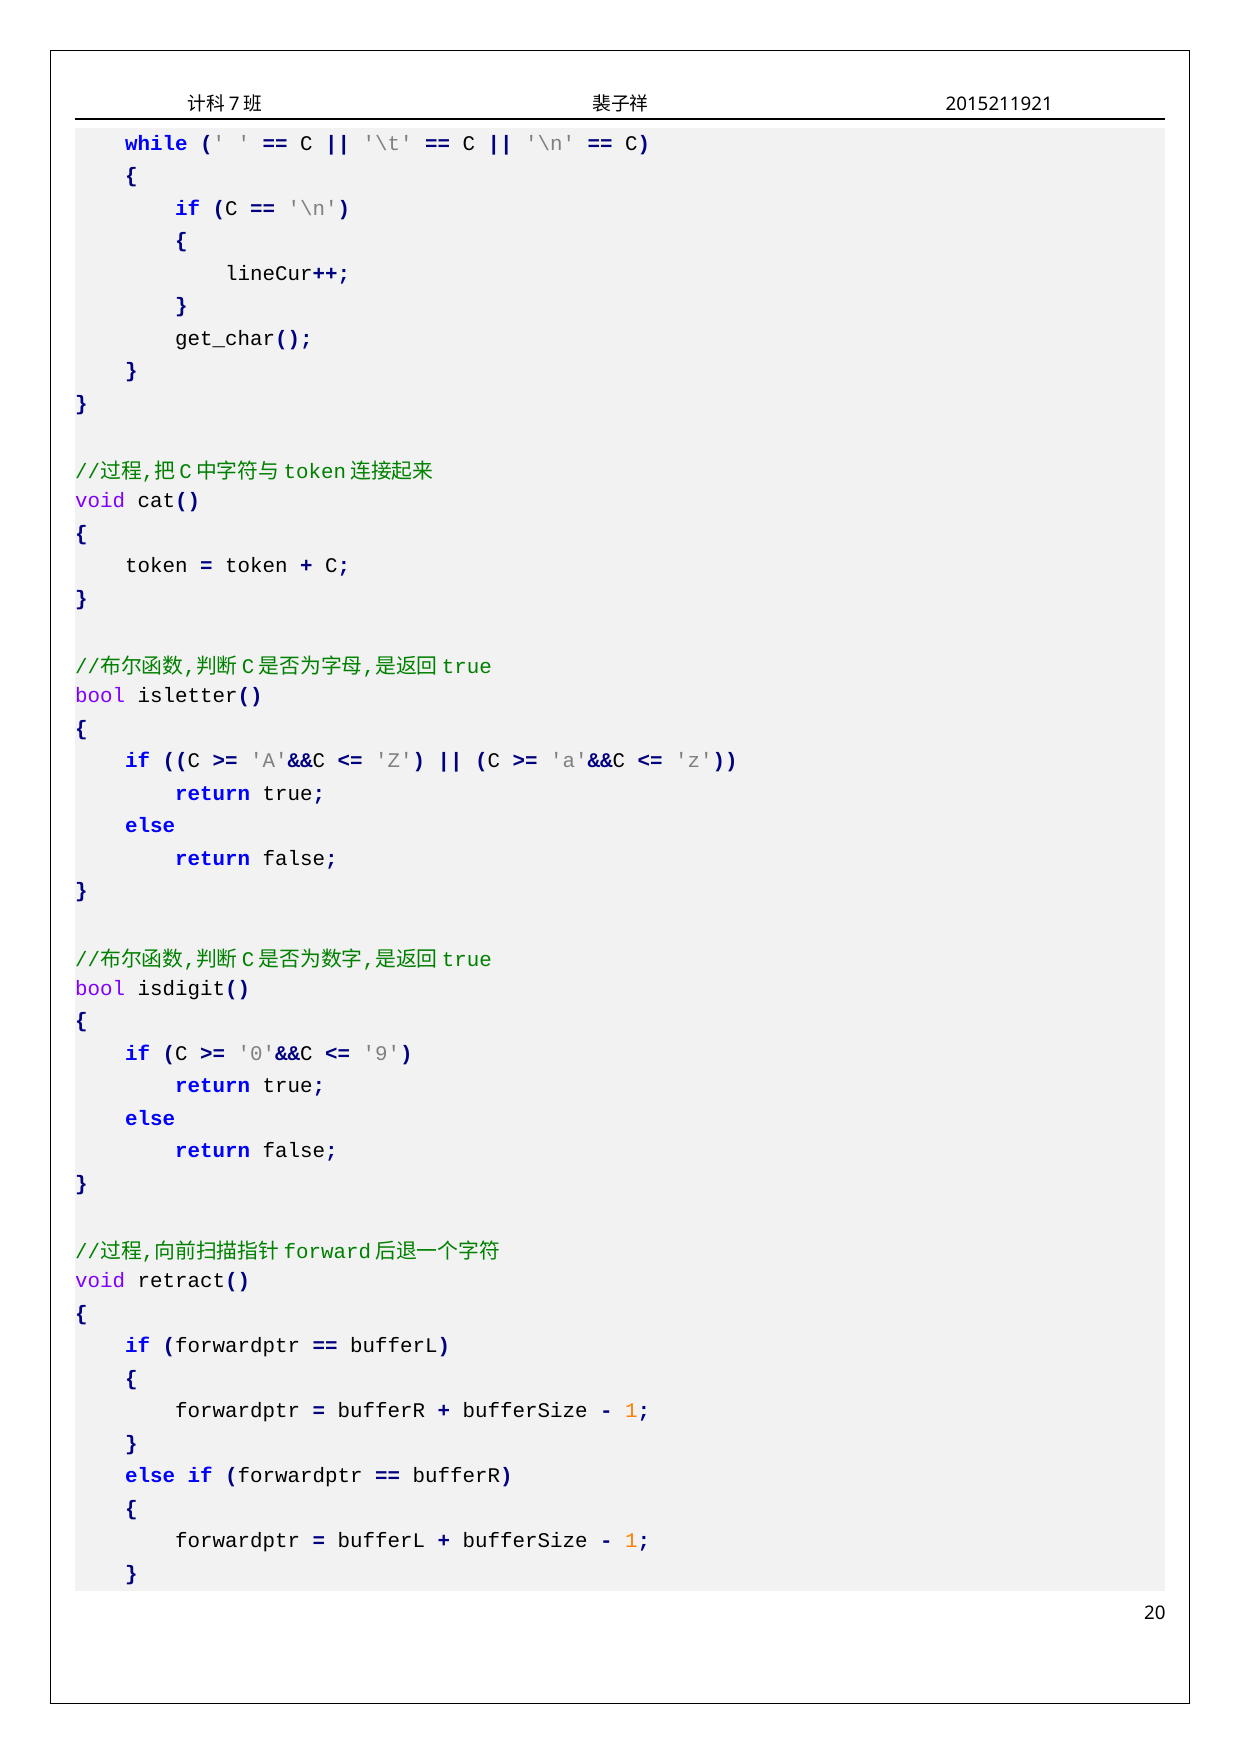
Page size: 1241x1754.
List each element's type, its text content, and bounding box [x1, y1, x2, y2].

text { [75, 518, 1165, 551]
text { [75, 226, 1165, 258]
text { [75, 1493, 1165, 1526]
text } [75, 1168, 1165, 1201]
text } [75, 356, 1165, 388]
text return true; [75, 778, 1165, 811]
text if (forwardptr == bufferL) [75, 1331, 1165, 1363]
text while (' ' == C || '\t' == C || '\n' == C) [75, 128, 1165, 161]
text get_char(); [75, 323, 1165, 356]
text if (C >= '0'&&C <= '9') [75, 1038, 1165, 1071]
text } [75, 291, 1165, 323]
text return true; [75, 1071, 1165, 1103]
text { [75, 1298, 1165, 1331]
text if (C == '\n') [75, 193, 1165, 226]
text else [75, 811, 1165, 843]
text { [75, 1006, 1165, 1038]
text token = token + C; [75, 551, 1165, 583]
text else [75, 1103, 1165, 1136]
text void retract() [75, 1266, 1165, 1298]
text } [75, 1428, 1165, 1461]
text { [75, 161, 1165, 193]
text //布尔函数,判断C是否为字母,是返回true [75, 648, 1165, 681]
text } [75, 583, 1165, 616]
text bool isdigit() [75, 973, 1165, 1006]
text return false; [75, 1136, 1165, 1168]
text { [75, 1363, 1165, 1396]
text } [75, 388, 1165, 421]
text lineCur++; [75, 258, 1165, 291]
text } [75, 876, 1165, 908]
text //过程,向前扫描指针forward后退一个字符 [75, 1233, 1165, 1266]
text //布尔函数,判断C是否为数字,是返回true [75, 941, 1165, 973]
text forwardptr = bufferR + bufferSize - 1; [75, 1396, 1165, 1428]
text //过程,把C中字符与token连接起来 [75, 453, 1165, 486]
text forwardptr = bufferL + bufferSize - 1; [75, 1526, 1165, 1558]
text bool isletter() [75, 681, 1165, 713]
text return false; [75, 843, 1165, 876]
text if ((C >= 'A'&&C <= 'Z') || (C >= 'a'&&C <= 'z')) [75, 746, 1165, 778]
text { [75, 713, 1165, 746]
text else if (forwardptr == bufferR) [75, 1461, 1165, 1493]
text } [75, 1558, 1165, 1591]
text void cat() [75, 486, 1165, 518]
